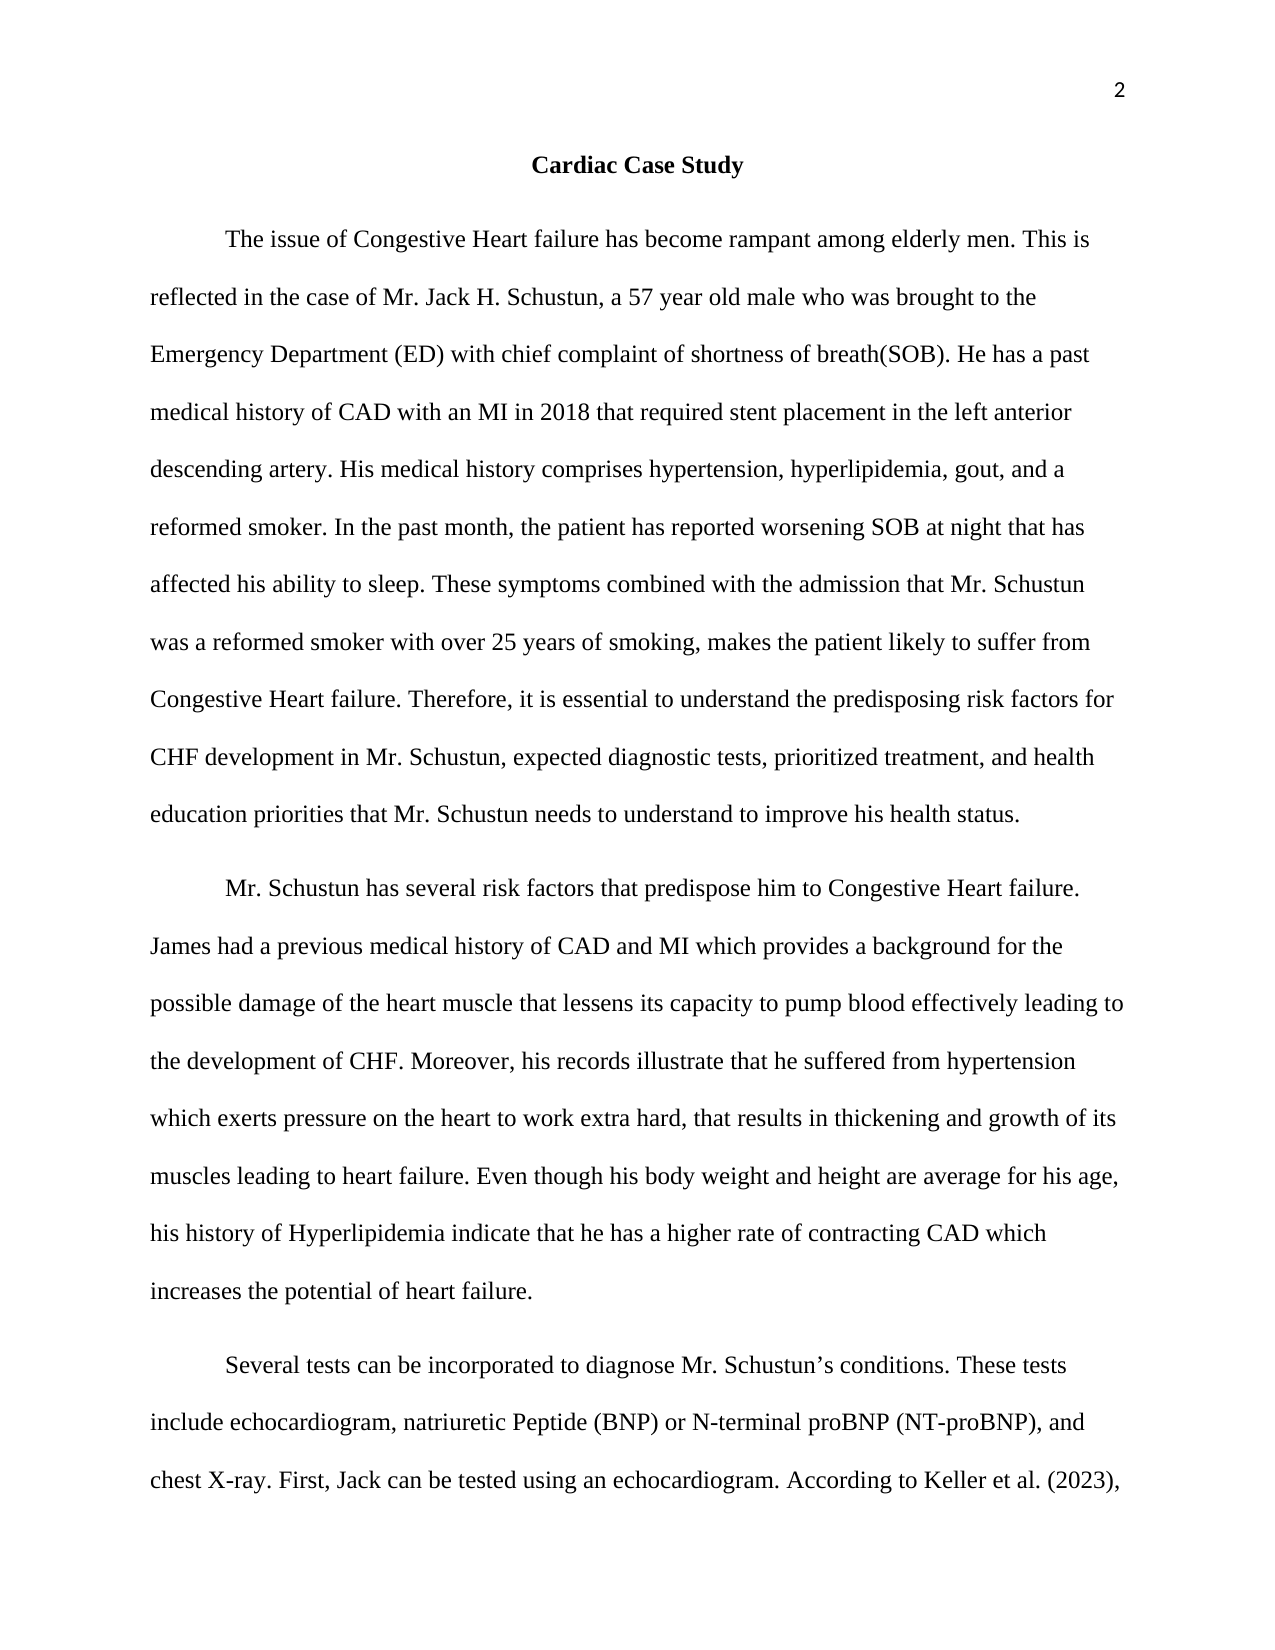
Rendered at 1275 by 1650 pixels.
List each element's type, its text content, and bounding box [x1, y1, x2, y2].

text The issue of Congestive Heart failure has become rampant among elderly men. This is reflected in the case of Mr. Jack H. Schustun, a 57 year old male who was brought to the Emergency Department (ED) with chief complaint of shortness of breath(SOB). He has a past medical history of CAD with an MI in 2018 that required stent placement in the left anterior descending artery. His medical history comprises hypertension, hyperlipidemia, gout, and a reformed smoker. In the past month, the patient has reported worsening SOB at night that has affected his ability to sleep. These symptoms combined with the admission that Mr. Schustun was a reformed smoker with over 25 years of smoking, makes the patient likely to suffer from Congestive Heart failure. Therefore, it is essential to understand the predisposing risk factors for CHF development in Mr. Schustun, expected diagnostic tests, prioritized treatment, and health education priorities that Mr. Schustun needs to understand to improve his health status. [150, 224, 1125, 828]
text Mr. Schustun has several risk factors that predispose him to Congestive Heart failure. James had a previous medical history of CAD and MI which provides a background for the possible damage of the heart muscle that lessens its capacity to pump blood effectively leading to the development of CHF. Moreover, his records illustrate that he suffered from hypertension which exerts pressure on the heart to work extra hard, that results in thickening and growth of its muscles leading to heart failure. Even though his body weight and height are average for his age, his history of Hyperlipidemia indicate that he has a higher rate of contracting CAD which increases the potential of heart failure. [150, 873, 1125, 1304]
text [150, 1350, 1125, 1494]
text Cardiac Case Study [150, 150, 1125, 179]
